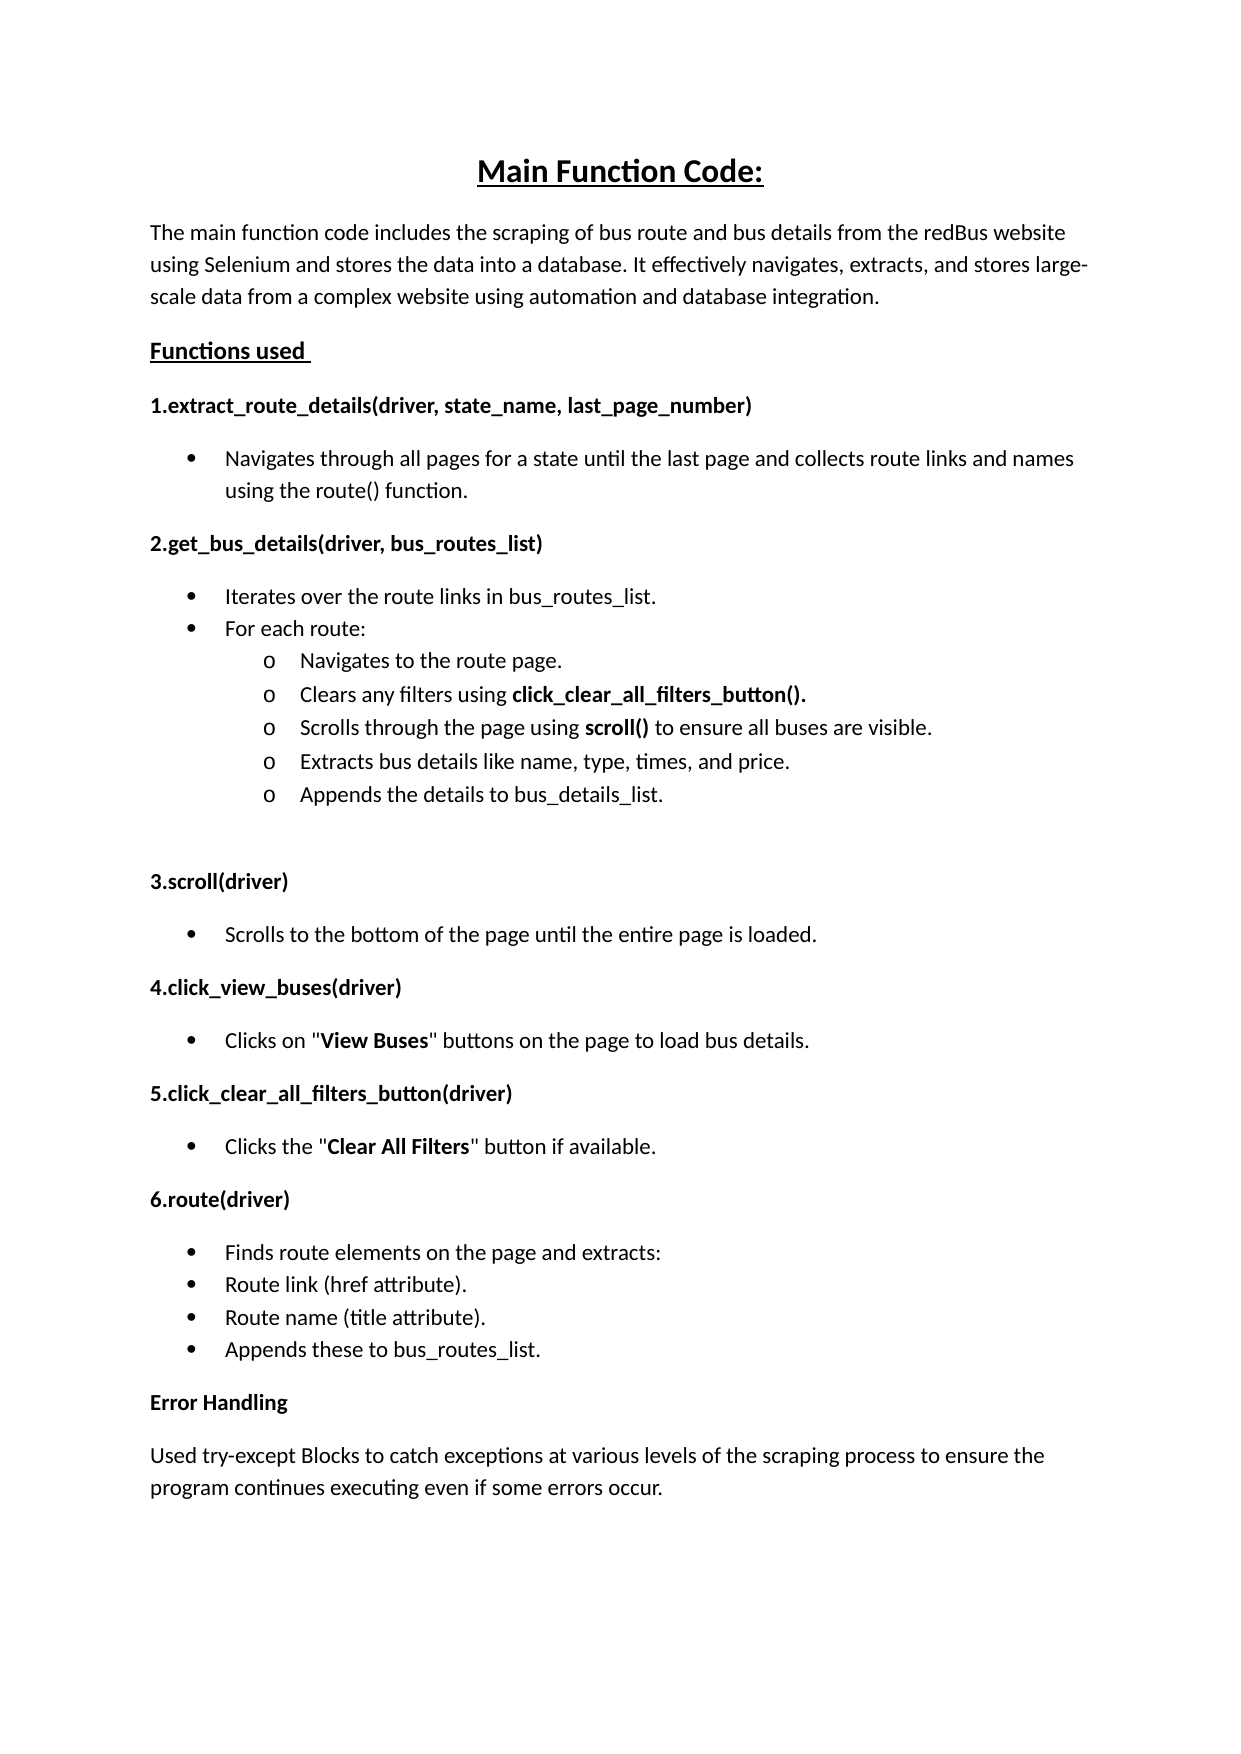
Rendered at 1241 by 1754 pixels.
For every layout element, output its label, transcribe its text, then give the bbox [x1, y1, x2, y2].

list Iterates over the route links in bus_routes_list. [187, 582, 1090, 610]
text Error Handling [150, 1388, 1090, 1416]
text 1.extract_route_details(driver, state_name, last_page_number) [150, 391, 1090, 419]
text Main Function Code: [150, 150, 1090, 191]
list Appends these to bus_routes_list. [187, 1335, 1090, 1363]
list For each route: [187, 614, 1090, 642]
list Clicks the "Clear All Filters" button if available. [187, 1132, 1090, 1160]
text 4.click_view_buses(driver) [150, 973, 1090, 1001]
list Route link (href attribute). [187, 1271, 1090, 1298]
list Scrolls to the bottom of the page until the entire page is loaded. [187, 920, 1090, 948]
text 3.scroll(driver) [150, 867, 1090, 895]
list Finds route elements on the page and extracts: [187, 1238, 1090, 1266]
text Functions used [150, 335, 1090, 366]
list Clicks on "View Buses" buttons on the page to load bus details. [187, 1026, 1090, 1054]
list Extracts bus details like name, type, times, and price. [262, 747, 1090, 776]
list Route name (title attribute). [187, 1303, 1090, 1331]
text 6.route(driver) [150, 1185, 1090, 1213]
list Scrolls through the page using scroll() to ensure all buses are visible. [262, 713, 1090, 743]
text 2.get_bus_details(driver, bus_routes_list) [150, 529, 1090, 557]
text The main function code includes the scraping of bus route and bus details from the redBus website using Selenium and stores the data into a database. It effectively navigates, extracts, and stores large-scale data from a complex website using automation and database integration. [150, 218, 1090, 310]
list Navigates through all pages for a state until the last page and collects route links and names using the route() function. [187, 444, 1090, 504]
text Used try-except Blocks to catch exceptions at various levels of the scraping process to ensure the program continues executing even if some errors occur. [150, 1441, 1090, 1501]
text 5.click_clear_all_filters_button(driver) [150, 1079, 1090, 1107]
list Appends the details to bus_details_list. [262, 781, 1090, 810]
list Navigates to the route page. [262, 646, 1090, 676]
list Clears any filters using click_clear_all_filters_button(). [262, 680, 1090, 709]
